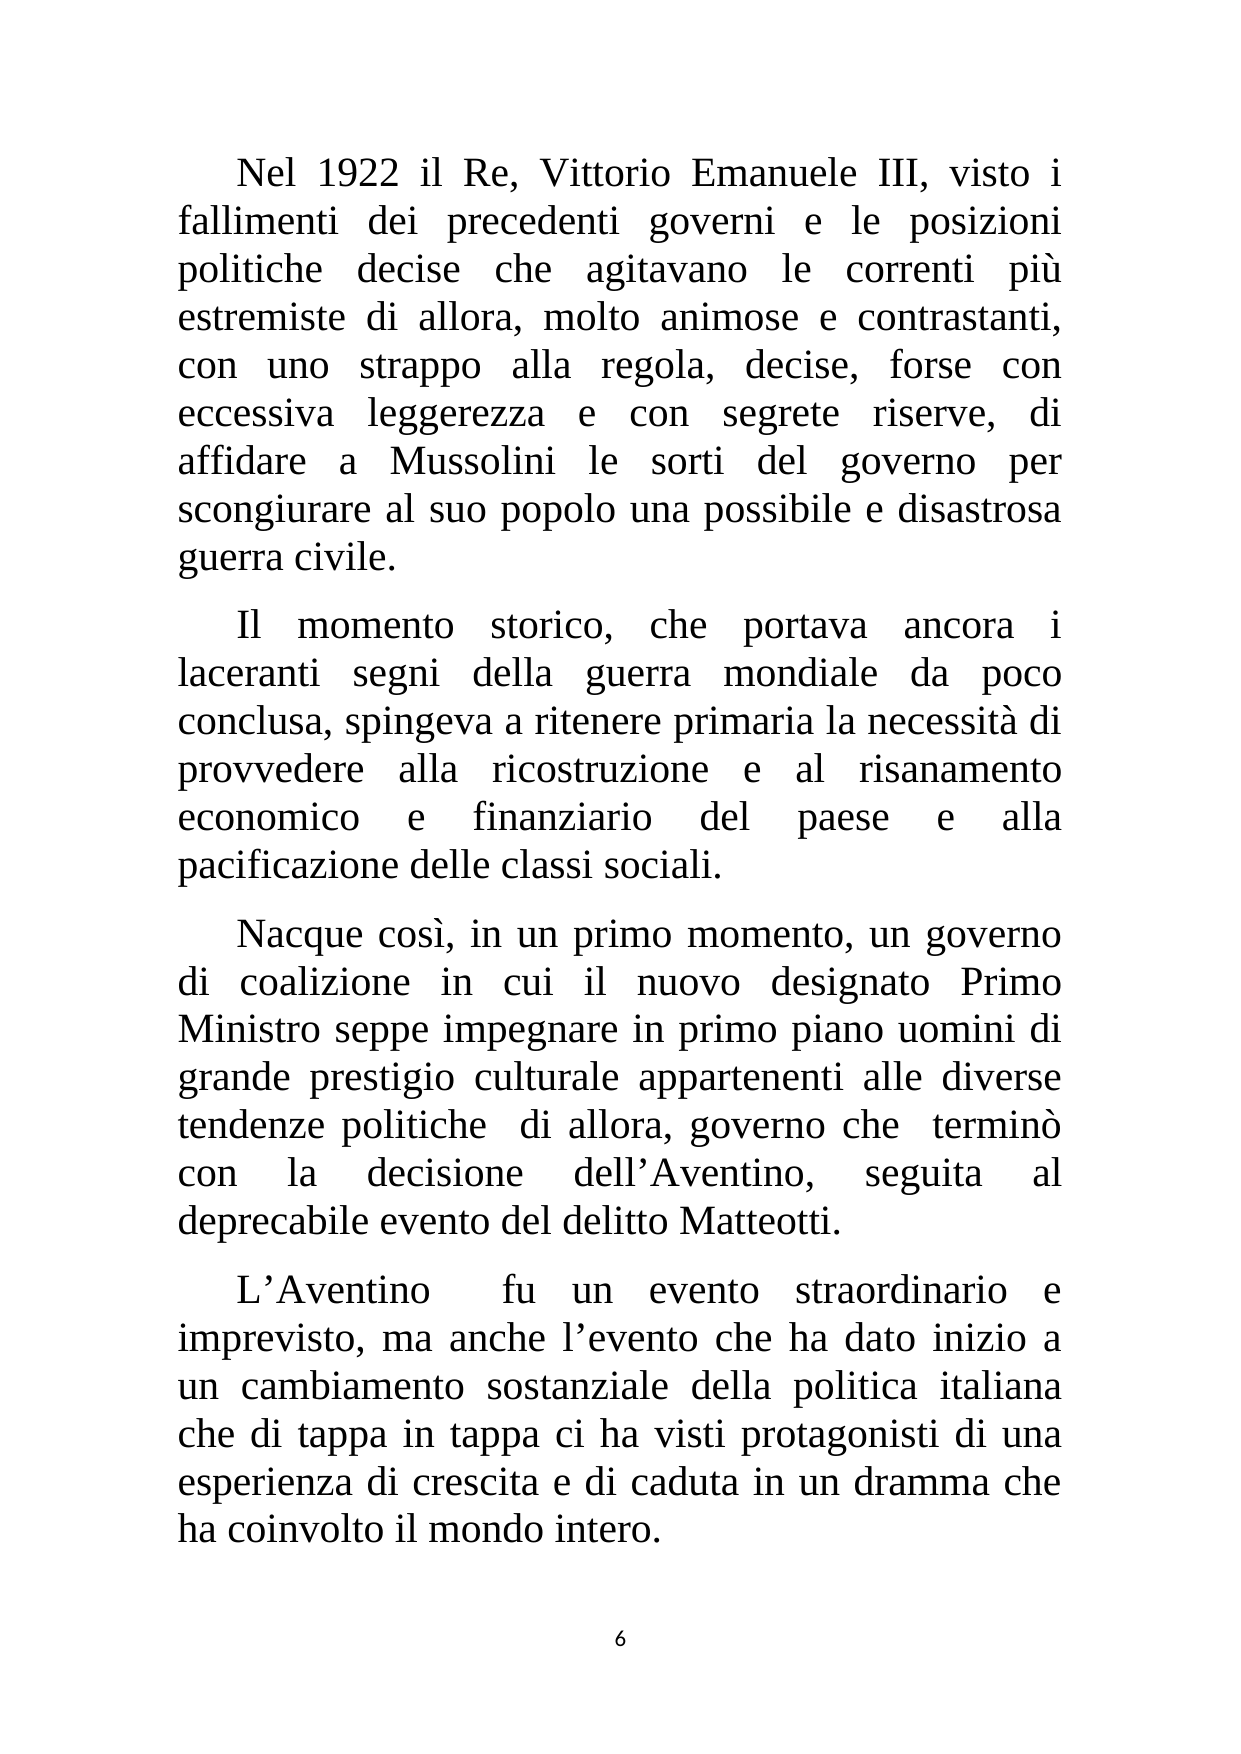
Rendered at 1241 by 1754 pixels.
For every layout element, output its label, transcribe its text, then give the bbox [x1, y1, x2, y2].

text L’Aventino fu un evento straordinario e imprevisto, ma anche l’evento che ha dato inizio a un cambiamento sostanziale della politica italiana che di tappa in tappa ci ha visti protagonisti di una esperienza di crescita e di caduta in un dramma che ha coinvolto il mondo intero. [177, 1264, 1063, 1552]
text Nel 1922 il Re, Vittorio Emanuele III, visto i fallimenti dei precedenti governi e le posizioni politiche decise che agitavano le correnti più estremiste di allora, molto animose e contrastanti, con uno strappo alla regola, decise, forse con eccessiva leggerezza e con segrete riserve, di affidare a Mussolini le sorti del governo per scongiurare al suo popolo una possibile e disastrosa guerra civile. [177, 148, 1063, 579]
text Nacque così, in un primo momento, un governo di coalizione in cui il nuovo designato Primo Ministro seppe impegnare in primo piano uomini di grande prestigio culturale appartenenti alle diverse tendenze politiche di allora, governo che terminò con la decisione dell’Aventino, seguita al deprecabile evento del delitto Matteotti. [177, 908, 1063, 1243]
text Il momento storico, che portava ancora i laceranti segni della guerra mondiale da poco conclusa, spingeva a ritenere primaria la necessità di provvedere alla ricostruzione e al risanamento economico e finanziario del paese e alla pacificazione delle classi sociali. [177, 600, 1063, 887]
